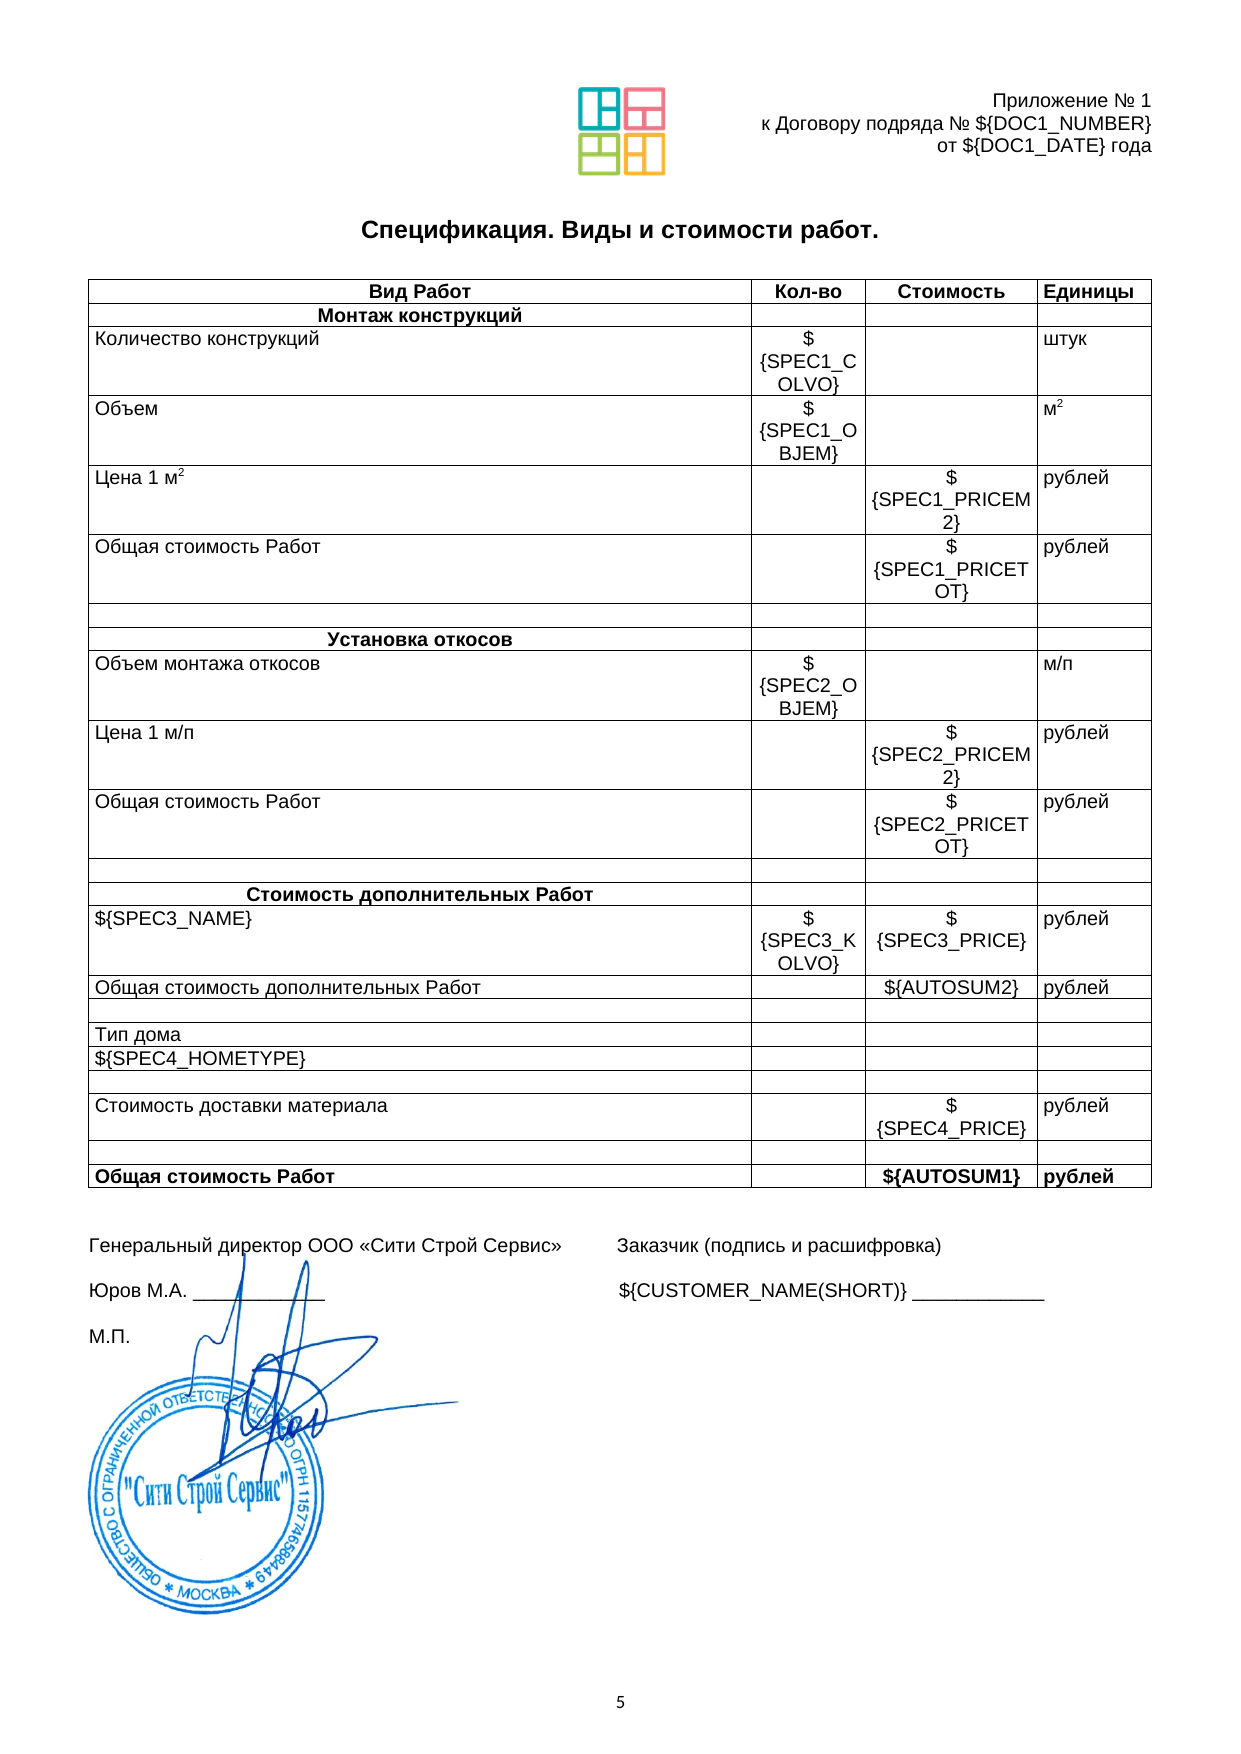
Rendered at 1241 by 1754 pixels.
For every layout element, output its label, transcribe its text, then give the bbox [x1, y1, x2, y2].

table_cell [752, 1071, 865, 1093]
table_cell рублей [1038, 466, 1151, 534]
table_cell [1038, 304, 1151, 326]
table_cell [752, 1023, 865, 1046]
table_cell ${SPEC4_HOMETYPE} [89, 1047, 751, 1069]
table_cell ${SPEC4_PRICE} [866, 1094, 1037, 1140]
table_cell [866, 304, 1037, 326]
table_cell ${SPEC1_PRICEM2} [866, 466, 1037, 534]
table_cell ${SPEC1_OBJEM} [752, 396, 865, 464]
table_cell ${SPEC1_COLVO} [752, 327, 865, 395]
text от ${DOC1_DATE} года [89, 134, 1152, 157]
table_cell [752, 535, 865, 603]
table_cell [752, 721, 865, 789]
table_cell [1038, 1023, 1151, 1046]
table_cell [866, 327, 1037, 395]
table_cell Стоимость доставки материала [89, 1094, 751, 1140]
table_cell Общая стоимость Работ [89, 1165, 751, 1187]
table_cell [866, 883, 1037, 905]
table_cell [1038, 628, 1151, 650]
table_cell [1038, 883, 1151, 905]
table_cell Общая стоимость Работ [89, 790, 751, 858]
table_cell [866, 604, 1037, 627]
subtitle Спецификация. Виды и стоимости работ. [89, 215, 1152, 243]
picture [578, 157, 666, 176]
table_cell [866, 1047, 1037, 1069]
table_header Кол-во [752, 280, 865, 302]
table_cell [752, 1141, 865, 1163]
table_cell [89, 859, 751, 882]
table_cell [1038, 1141, 1151, 1163]
table_cell ${AUTOSUM2} [866, 976, 1037, 998]
table_cell [89, 604, 751, 627]
text Приложение № 1 [89, 89, 1152, 111]
table_cell ${SPEC3_KOLVO} [752, 906, 865, 974]
table_cell рублей [1038, 976, 1151, 998]
table_cell ${SPEC3_NAME} [89, 906, 751, 974]
table_cell [866, 396, 1037, 464]
table_cell [1038, 859, 1151, 882]
table_cell [89, 999, 751, 1022]
table_cell Цена 1 м2 [89, 466, 751, 534]
table_cell м2 [1038, 396, 1151, 464]
table_cell рублей [1038, 906, 1151, 974]
table_cell Цена 1 м/п [89, 721, 751, 789]
table_cell рублей [1038, 790, 1151, 858]
table_cell рублей [1038, 1165, 1151, 1187]
table_cell рублей [1038, 721, 1151, 789]
table_cell [866, 651, 1037, 719]
table_cell ${SPEC2_PRICEM2} [866, 721, 1037, 789]
table_cell Общая стоимость Работ [89, 535, 751, 603]
table_header Единицы [1038, 280, 1151, 302]
table_cell м/п [1038, 651, 1151, 719]
table_cell [752, 1047, 865, 1069]
table_cell ${SPEC2_OBJEM} [752, 651, 865, 719]
table_cell Общая стоимость дополнительных Работ [89, 976, 751, 998]
table_cell Монтаж конструкций [89, 304, 751, 326]
table_cell рублей [1038, 535, 1151, 603]
table_cell [1038, 1071, 1151, 1093]
table_cell Объем [89, 396, 751, 464]
table_cell ${SPEC3_PRICE} [866, 906, 1037, 974]
table_cell [89, 1141, 751, 1163]
table_cell [752, 466, 865, 534]
table_cell [752, 859, 865, 882]
table_cell рублей [1038, 1094, 1151, 1140]
table_cell [89, 1071, 751, 1093]
text к Договору подряда № ${DOC1_NUMBER} [89, 111, 1152, 134]
table_cell [752, 628, 865, 650]
table_cell [866, 859, 1037, 882]
table_cell [752, 304, 865, 326]
table_cell [1038, 604, 1151, 627]
table_header Вид Работ [89, 280, 751, 302]
table_cell [1038, 1047, 1151, 1069]
table_header Заказчик (подпись и расшифровка) ${CUSTOMER_NAME(SHORT)} ____________ [617, 1234, 1151, 1347]
table_cell Объем монтажа откосов [89, 651, 751, 719]
table_cell Тип дома [89, 1023, 751, 1046]
table_header Стоимость [866, 280, 1037, 302]
table_cell [866, 1141, 1037, 1163]
table_cell [866, 999, 1037, 1022]
table_cell Стоимость дополнительных Работ [89, 883, 751, 905]
table_cell [752, 1094, 865, 1140]
table_cell [866, 1071, 1037, 1093]
table_cell [866, 628, 1037, 650]
table_cell Количество конструкций [89, 327, 751, 395]
table_cell [752, 604, 865, 627]
picture [71, 1233, 477, 1630]
table_cell ${SPEC1_PRICETOT} [866, 535, 1037, 603]
table_cell штук [1038, 327, 1151, 395]
table_header Генеральный директор ООО «Сити Строй Сервис» Юров М.А. ____________ М.П. [89, 1234, 617, 1347]
table_cell [752, 999, 865, 1022]
table_cell [866, 1023, 1037, 1046]
table_cell [1038, 999, 1151, 1022]
table_cell Установка откосов [89, 628, 751, 650]
table_cell [752, 976, 865, 998]
table_cell [752, 790, 865, 858]
table_cell ${SPEC2_PRICETOT} [866, 790, 1037, 858]
table_cell [752, 1165, 865, 1187]
table_cell [752, 883, 865, 905]
table_cell ${AUTOSUM1} [866, 1165, 1037, 1187]
